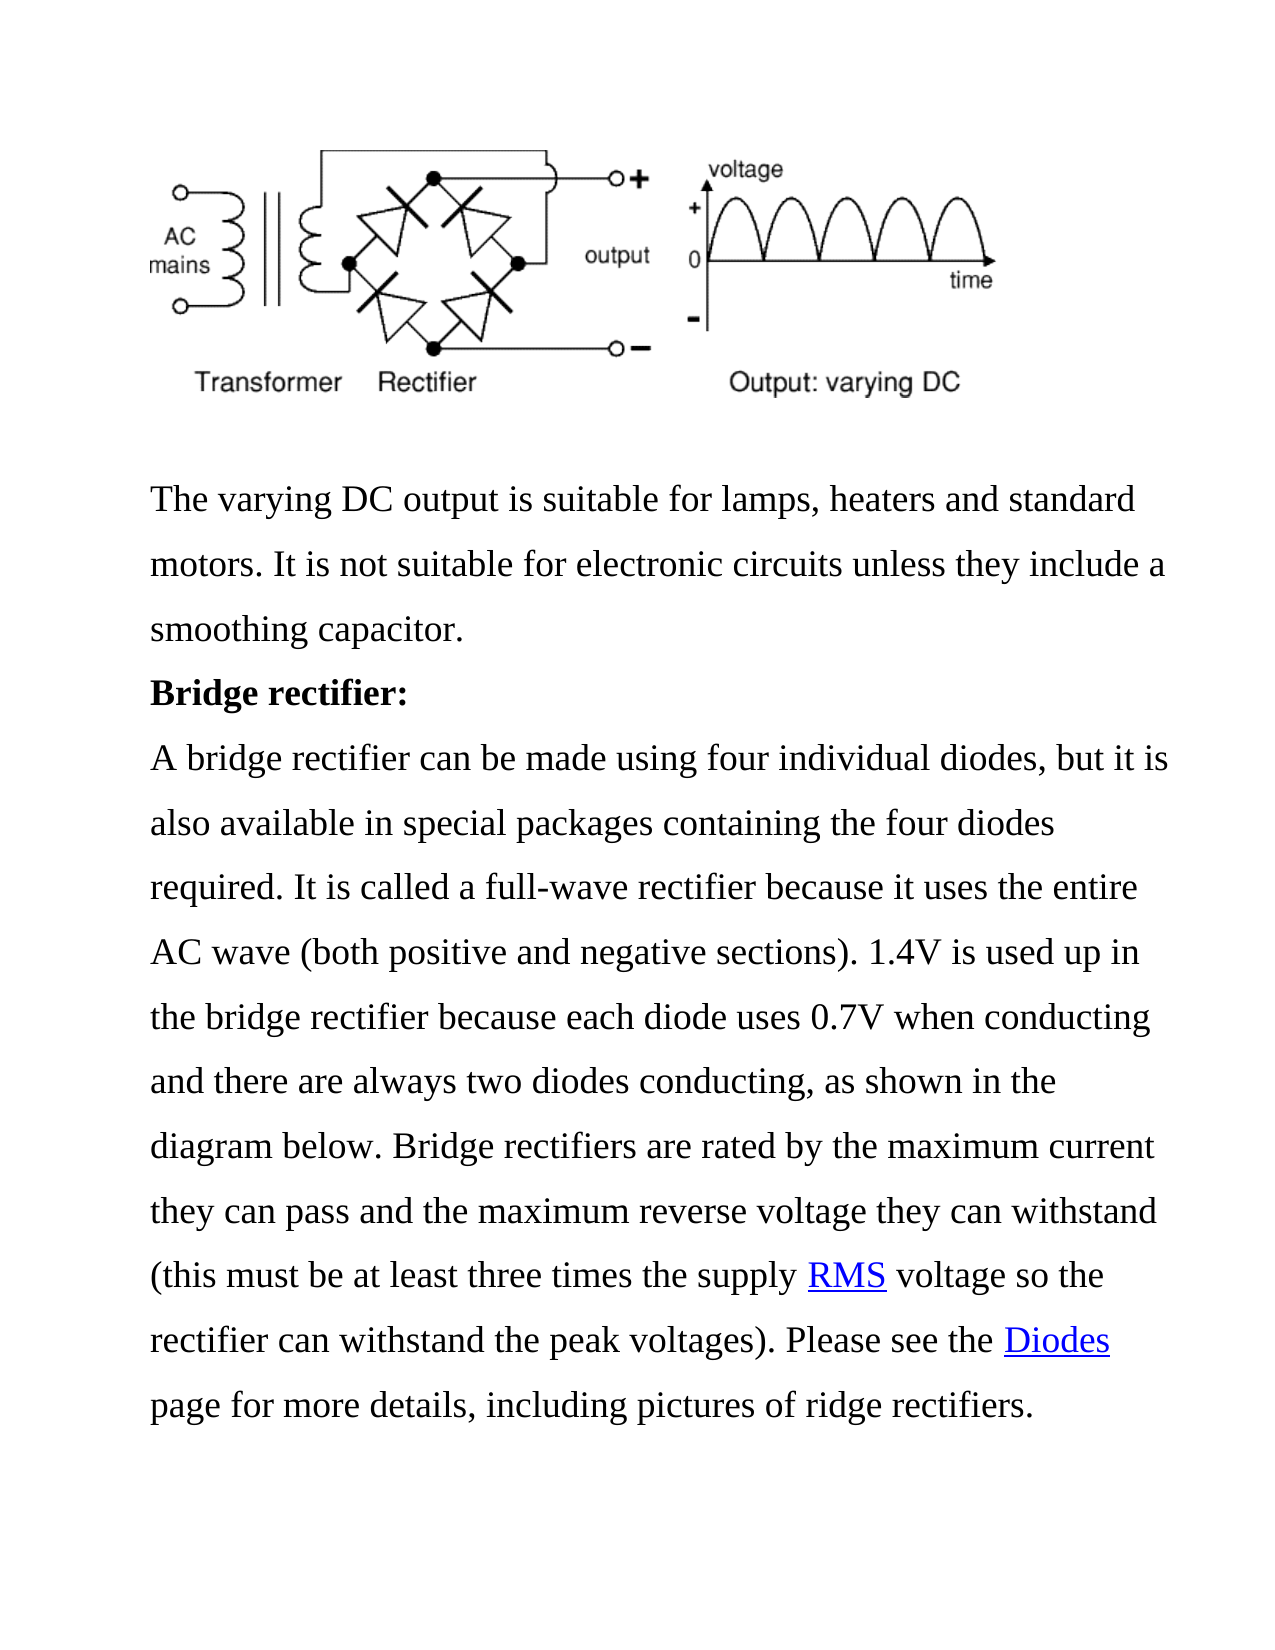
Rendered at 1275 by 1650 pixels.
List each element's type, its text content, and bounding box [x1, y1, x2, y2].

text Bridge rectifier: [150, 671, 1181, 714]
picture [150, 150, 997, 398]
text The varying DC output is suitable for lamps, heaters and standard motors. It is not suitable for electronic circuits unless they include a smoothing capacitor. [150, 477, 1181, 649]
text A bridge rectifier can be made using four individual diodes, but it is also available in special packages containing the four diodes required. It is called a full-wave rectifier because it uses the entire AC wave (both positive and negative sections). 1.4V is used up in the bridge rectifier because each diode uses 0.7V when conducting and there are always two diodes conducting, as shown in the diagram below. Bridge rectifiers are rated by the maximum current they can pass and the maximum reverse voltage they can withstand (this must be at least three times the supply RMS voltage so the rectifier can withstand the peak voltages). Please see the Diodes page for more details, including pictures of ridge rectifiers. [150, 735, 1181, 1425]
